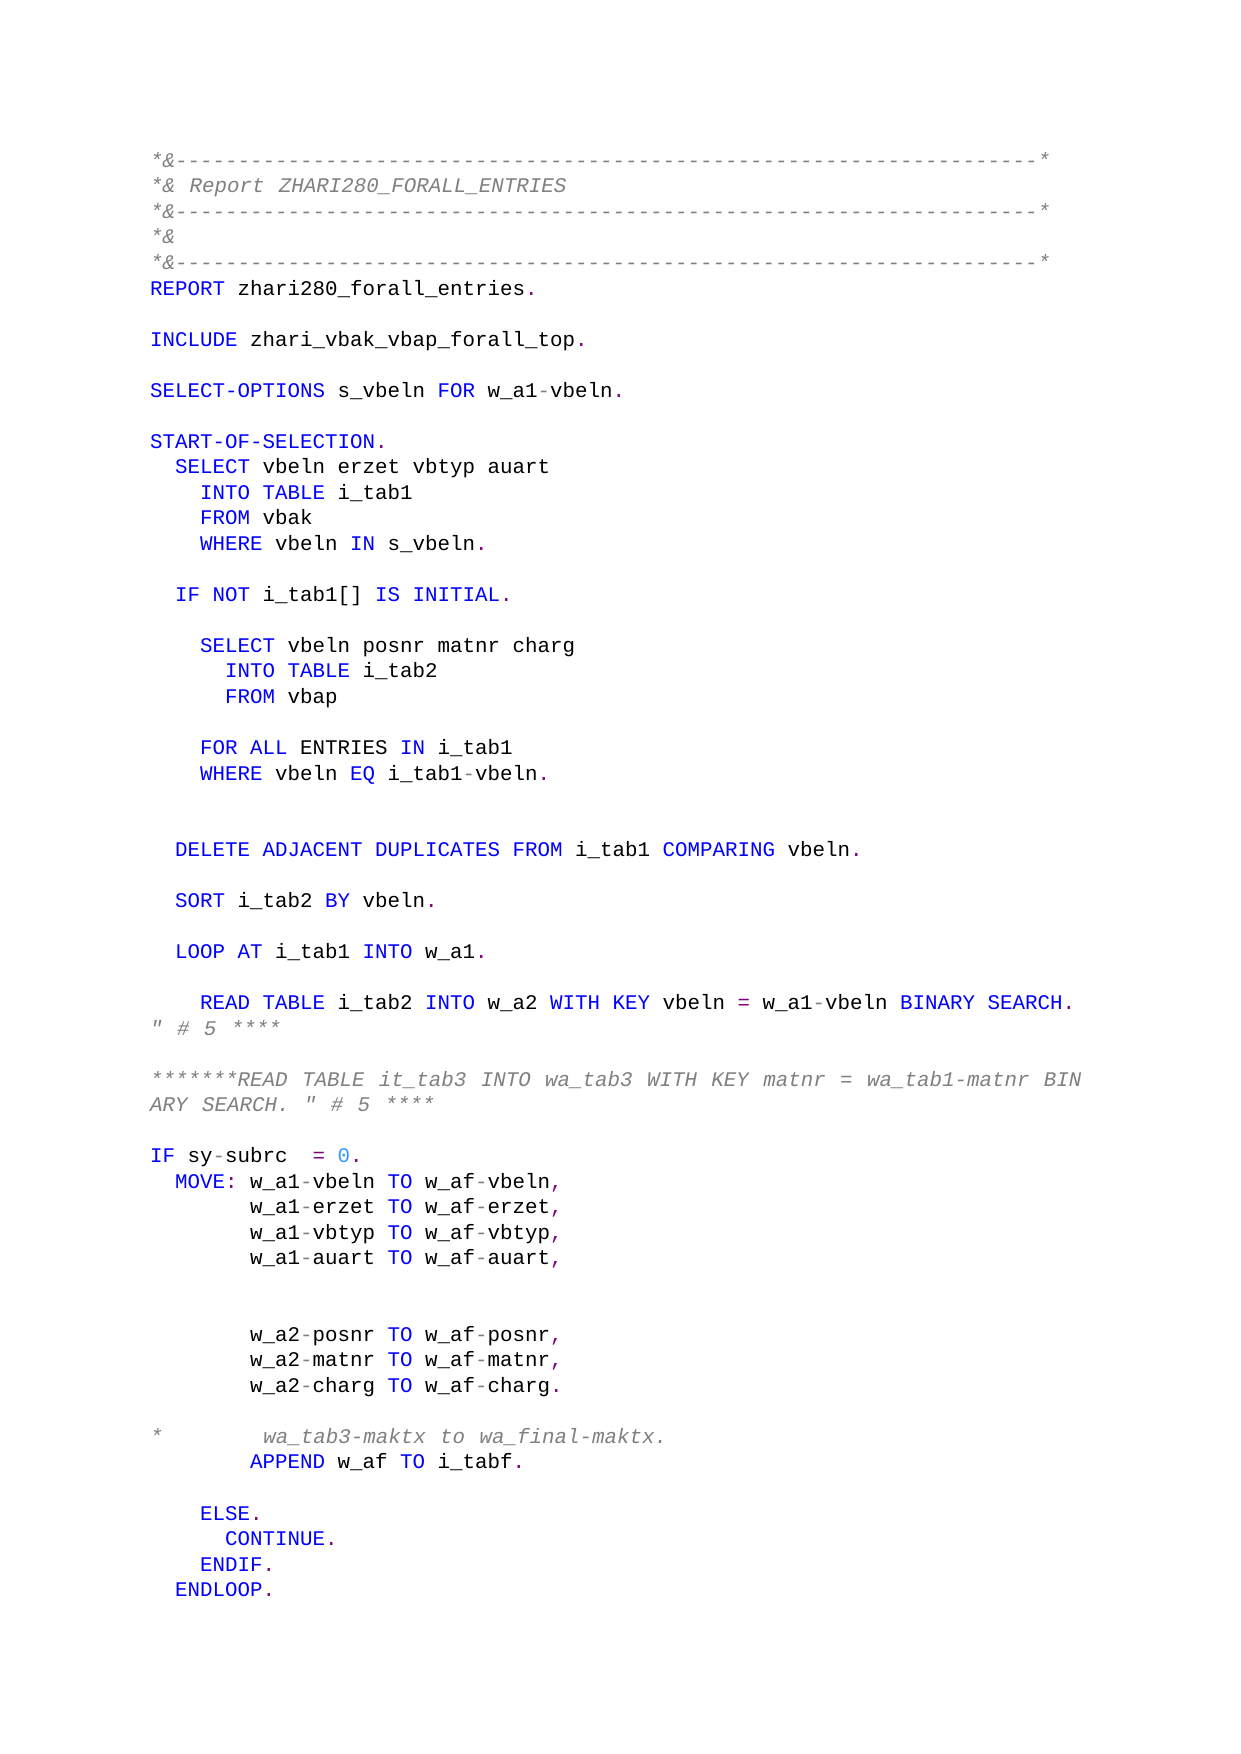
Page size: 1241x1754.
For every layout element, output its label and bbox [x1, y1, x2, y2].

text [150, 150, 1090, 1603]
